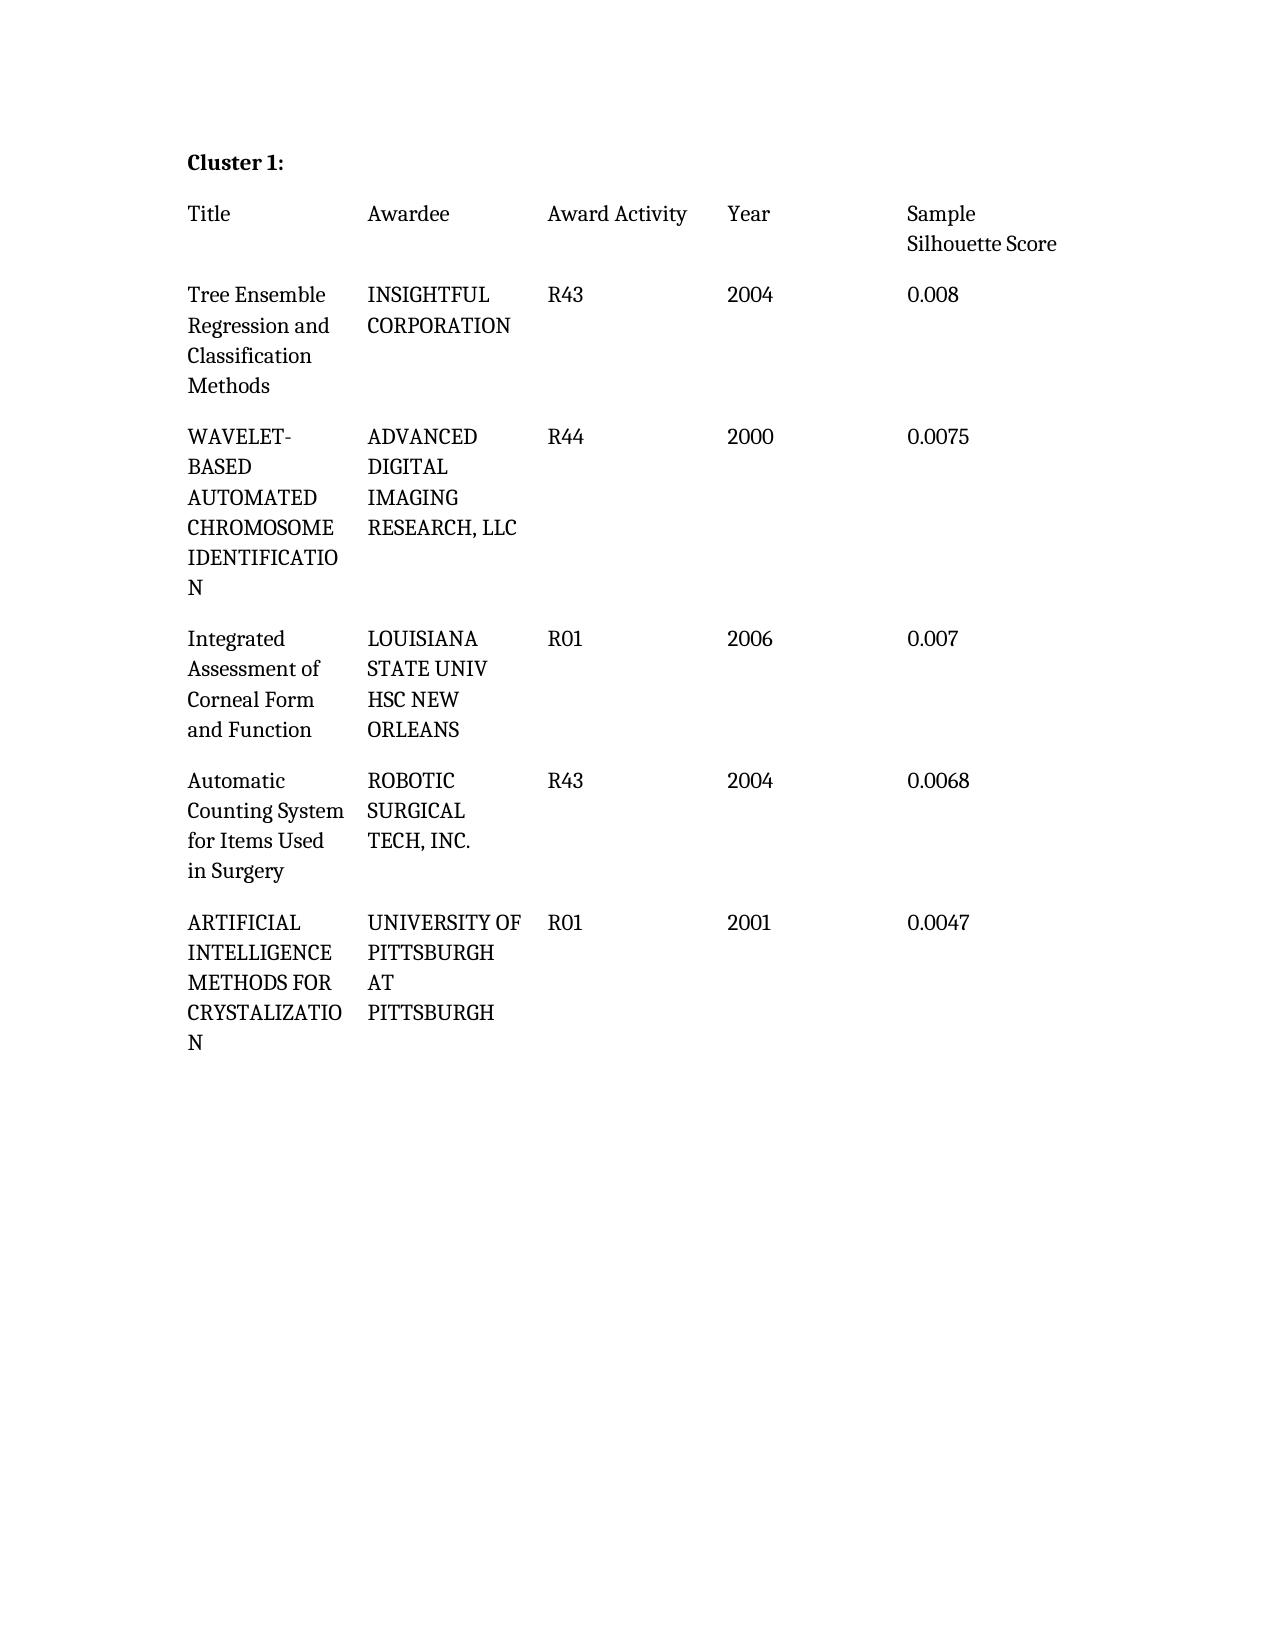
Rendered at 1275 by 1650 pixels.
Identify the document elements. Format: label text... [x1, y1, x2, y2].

table_cell INSIGHTFUL CORPORATION [356, 282, 536, 424]
table_cell ROBOTIC SURGICAL TECH, INC. [356, 768, 536, 909]
table_cell R01 [536, 909, 716, 1081]
table_header Sample Silhouette Score [896, 201, 1076, 282]
table_cell 2006 [716, 626, 896, 768]
table_cell 0.0068 [896, 768, 1076, 909]
table_header Year [716, 201, 896, 282]
table_cell R43 [536, 768, 716, 909]
table_cell ARTIFICIAL INTELLIGENCE METHODS FOR CRYSTALIZATION [176, 909, 356, 1081]
table_cell LOUISIANA STATE UNIV HSC NEW ORLEANS [356, 626, 536, 768]
table_cell 0.008 [896, 282, 1076, 424]
table_cell UNIVERSITY OF PITTSBURGH AT PITTSBURGH [356, 909, 536, 1081]
table_cell 2004 [716, 282, 896, 424]
table_cell 0.007 [896, 626, 1076, 768]
table_cell ADVANCED DIGITAL IMAGING RESEARCH, LLC [356, 424, 536, 626]
table_cell 2001 [716, 909, 896, 1081]
table_cell R01 [536, 626, 716, 768]
table_cell R43 [536, 282, 716, 424]
table_header Award Activity [536, 201, 716, 282]
table_cell R44 [536, 424, 716, 626]
table_cell WAVELET-BASED AUTOMATED CHROMOSOME IDENTIFICATION [176, 424, 356, 626]
table_cell Integrated Assessment of Corneal Form and Function [176, 626, 356, 768]
table_header Awardee [356, 201, 536, 282]
text Cluster 1: [187, 150, 1087, 176]
table_header Title [176, 201, 356, 282]
table_cell Tree Ensemble Regression and Classification Methods [176, 282, 356, 424]
table_cell 2004 [716, 768, 896, 909]
table_cell 2000 [716, 424, 896, 626]
table_cell 0.0047 [896, 909, 1076, 1081]
table_cell Automatic Counting System for Items Used in Surgery [176, 768, 356, 909]
table_cell 0.0075 [896, 424, 1076, 626]
